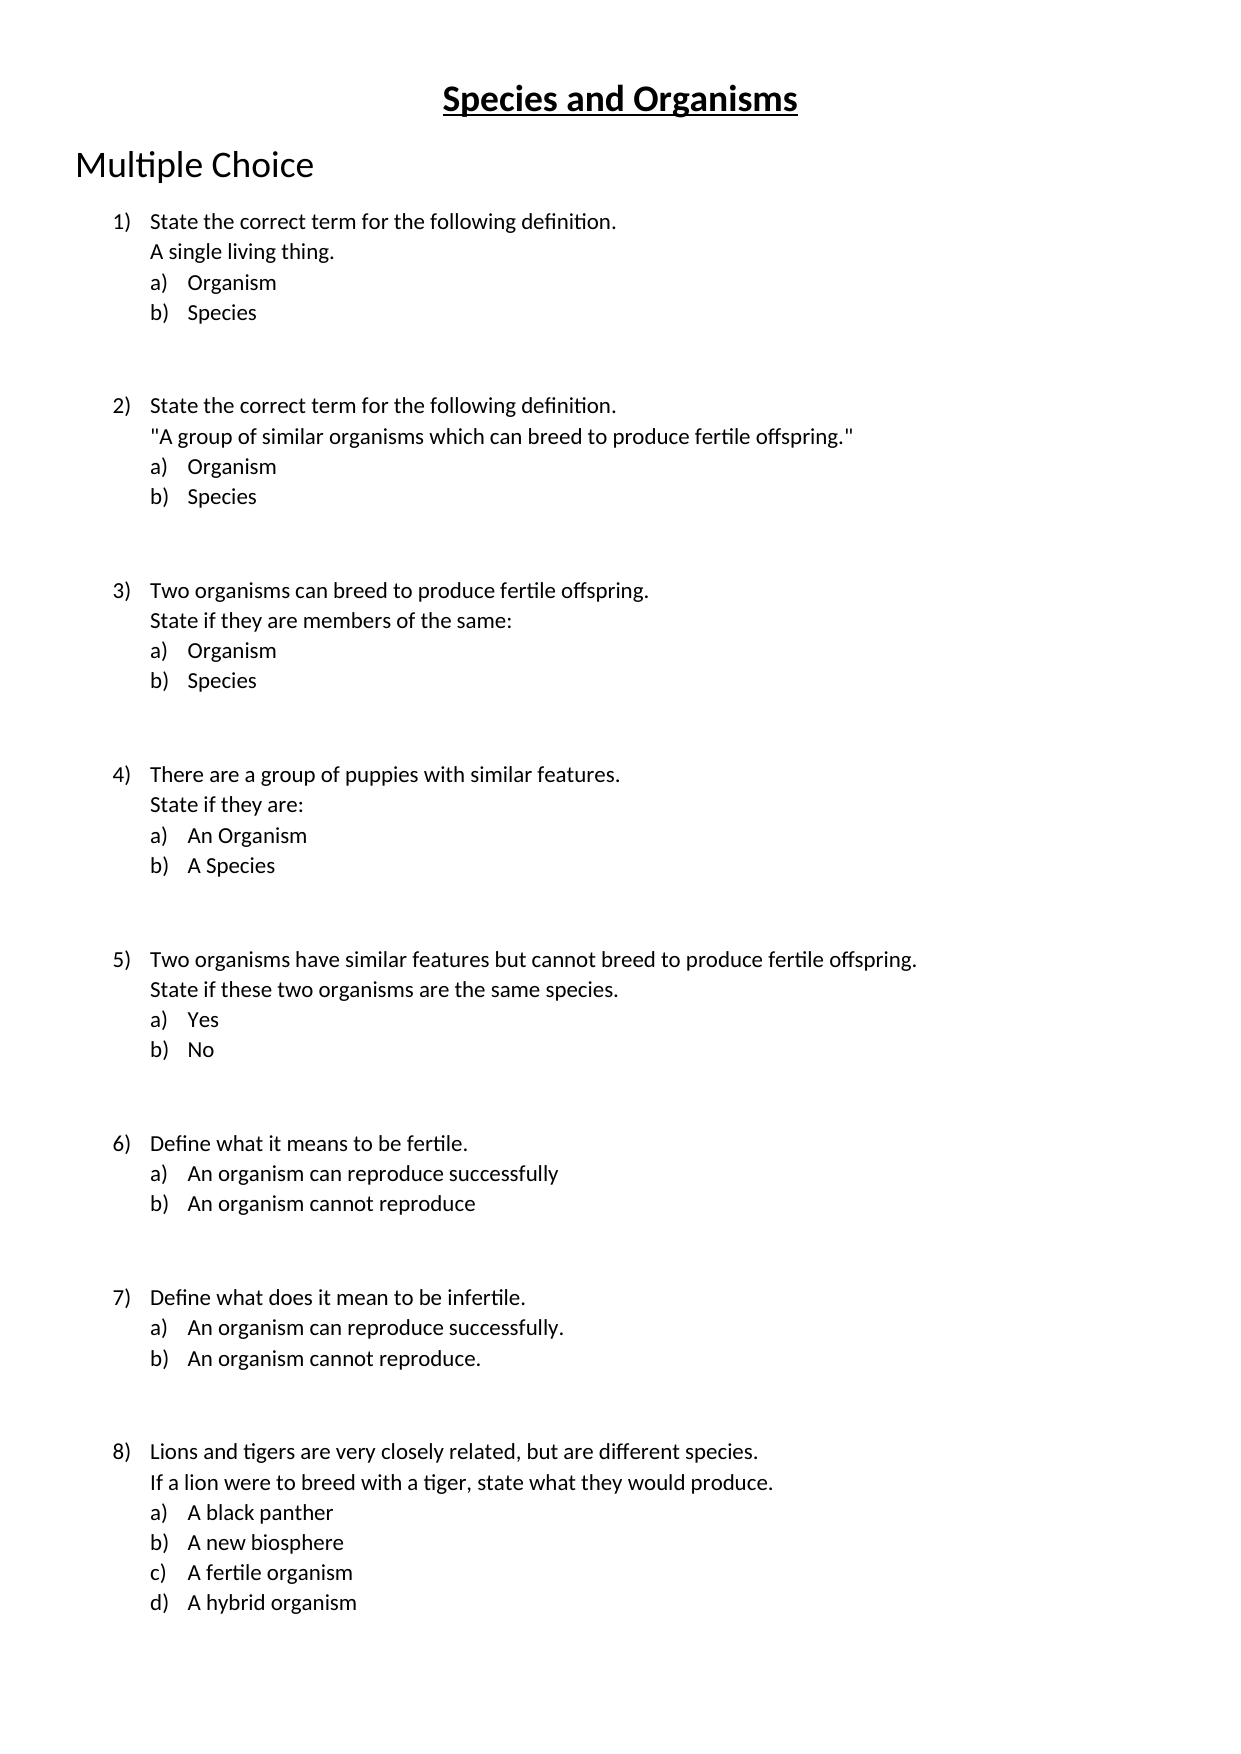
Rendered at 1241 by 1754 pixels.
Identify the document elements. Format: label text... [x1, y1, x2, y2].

list A fertile organism [150, 1558, 1165, 1586]
list An organism can reproduce successfully [150, 1159, 1165, 1187]
list Define what it means to be fertile. [112, 1129, 1165, 1157]
text Multiple Choice [75, 141, 1165, 187]
list A Species [150, 851, 1165, 879]
list An organism cannot reproduce [150, 1189, 1165, 1218]
list Organism [150, 268, 1165, 296]
list A black panther [150, 1498, 1165, 1526]
list State the correct term for the following definition. [112, 392, 1165, 420]
list An Organism [150, 821, 1165, 849]
list If a lion were to breed with a tiger, state what they would produce. [150, 1468, 1165, 1496]
list "A group of similar organisms which can breed to produce fertile offspring." [150, 422, 1165, 450]
list Species [150, 667, 1165, 695]
list Define what does it mean to be infertile. [112, 1283, 1165, 1311]
list A single living thing. [150, 237, 1165, 266]
list No [150, 1035, 1165, 1063]
list A hybrid organism [150, 1588, 1165, 1617]
list Two organisms have similar features but cannot breed to produce fertile offspring. [112, 945, 1165, 973]
list A new biosphere [150, 1528, 1165, 1556]
list Two organisms can breed to produce fertile offspring. [112, 576, 1165, 604]
list Organism [150, 636, 1165, 664]
list Species [150, 482, 1165, 510]
list There are a group of puppies with similar features. [112, 760, 1165, 788]
list Yes [150, 1005, 1165, 1033]
list State the correct term for the following definition. [112, 207, 1165, 235]
list State if they are members of the same: [150, 606, 1165, 634]
list Organism [150, 452, 1165, 480]
list Species [150, 298, 1165, 326]
list State if they are: [150, 791, 1165, 819]
list An organism cannot reproduce. [150, 1344, 1165, 1372]
list Lions and tigers are very closely related, but are different species. [112, 1437, 1165, 1466]
list State if these two organisms are the same species. [150, 975, 1165, 1003]
list An organism can reproduce successfully. [150, 1313, 1165, 1342]
text Species and Organisms [75, 75, 1165, 121]
